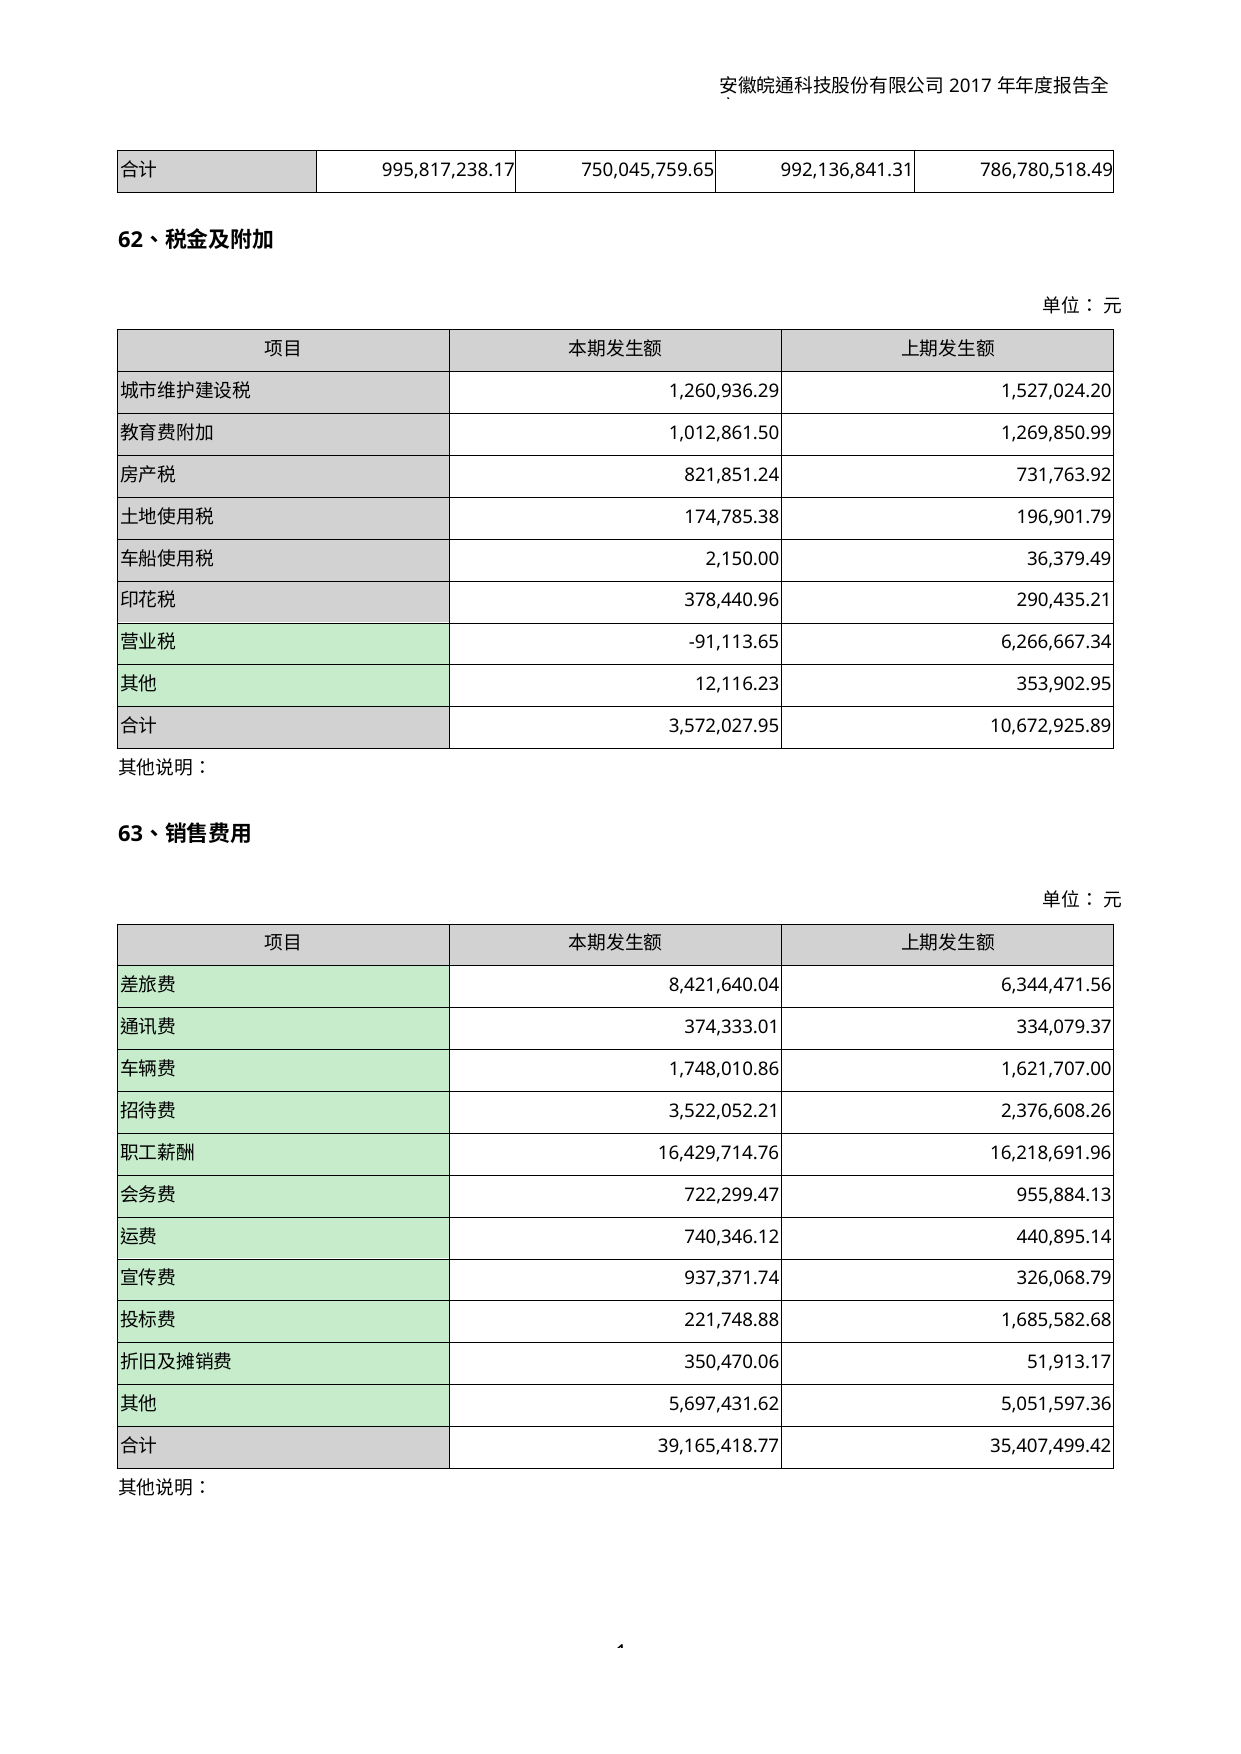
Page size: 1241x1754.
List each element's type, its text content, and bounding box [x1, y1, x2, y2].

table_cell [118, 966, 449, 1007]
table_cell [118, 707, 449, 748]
text 单位： 元 [106, 292, 1122, 318]
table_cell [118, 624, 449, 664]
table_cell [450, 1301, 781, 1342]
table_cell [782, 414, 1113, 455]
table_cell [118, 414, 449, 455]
subtitle 63、销售费用 [118, 818, 1134, 847]
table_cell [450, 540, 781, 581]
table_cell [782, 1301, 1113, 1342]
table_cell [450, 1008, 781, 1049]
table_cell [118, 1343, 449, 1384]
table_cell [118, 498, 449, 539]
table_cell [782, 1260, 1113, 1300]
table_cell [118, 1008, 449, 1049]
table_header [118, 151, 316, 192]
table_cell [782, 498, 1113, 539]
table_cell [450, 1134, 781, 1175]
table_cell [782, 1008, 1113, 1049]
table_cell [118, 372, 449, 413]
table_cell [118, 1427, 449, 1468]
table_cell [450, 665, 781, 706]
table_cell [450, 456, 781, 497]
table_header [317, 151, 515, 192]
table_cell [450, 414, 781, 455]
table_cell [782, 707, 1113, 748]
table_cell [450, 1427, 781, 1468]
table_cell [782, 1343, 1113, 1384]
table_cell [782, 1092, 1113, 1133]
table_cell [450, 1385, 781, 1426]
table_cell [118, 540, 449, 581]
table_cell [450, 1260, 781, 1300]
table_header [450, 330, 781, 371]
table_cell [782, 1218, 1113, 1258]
text 单位： 元 [106, 886, 1122, 912]
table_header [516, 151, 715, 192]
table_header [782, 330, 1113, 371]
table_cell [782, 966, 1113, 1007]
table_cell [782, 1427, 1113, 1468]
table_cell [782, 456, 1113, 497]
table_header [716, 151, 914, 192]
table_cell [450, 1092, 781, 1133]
text 其他说明： [118, 754, 1134, 780]
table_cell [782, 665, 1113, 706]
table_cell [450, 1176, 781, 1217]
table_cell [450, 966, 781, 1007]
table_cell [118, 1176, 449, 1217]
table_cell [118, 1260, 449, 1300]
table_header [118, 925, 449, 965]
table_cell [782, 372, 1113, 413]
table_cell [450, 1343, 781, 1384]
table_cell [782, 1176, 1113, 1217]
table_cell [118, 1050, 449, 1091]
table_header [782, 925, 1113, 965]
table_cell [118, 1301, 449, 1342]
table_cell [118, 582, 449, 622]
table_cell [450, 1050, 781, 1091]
subtitle 62、税金及附加 [118, 223, 1134, 253]
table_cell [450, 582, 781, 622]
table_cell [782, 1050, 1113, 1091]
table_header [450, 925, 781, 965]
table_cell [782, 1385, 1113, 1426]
text 其他说明： [118, 1474, 1134, 1500]
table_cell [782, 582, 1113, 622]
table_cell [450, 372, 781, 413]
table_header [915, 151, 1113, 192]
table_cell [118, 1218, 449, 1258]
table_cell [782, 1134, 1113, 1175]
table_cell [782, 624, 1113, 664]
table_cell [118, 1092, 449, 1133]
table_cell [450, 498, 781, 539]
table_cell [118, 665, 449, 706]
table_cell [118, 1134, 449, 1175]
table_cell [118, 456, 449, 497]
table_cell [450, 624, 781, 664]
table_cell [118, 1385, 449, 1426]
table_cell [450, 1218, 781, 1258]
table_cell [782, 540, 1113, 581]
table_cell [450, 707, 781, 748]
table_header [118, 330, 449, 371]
